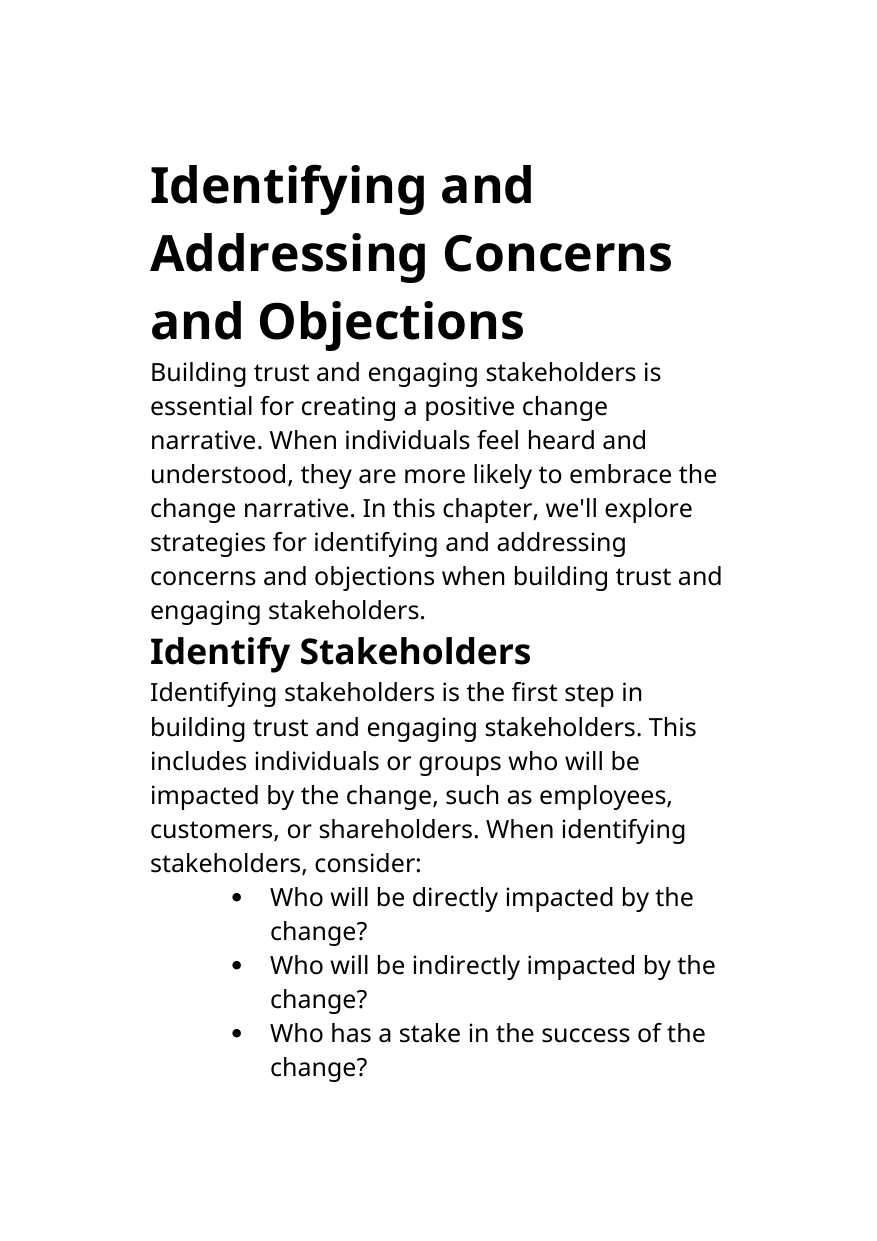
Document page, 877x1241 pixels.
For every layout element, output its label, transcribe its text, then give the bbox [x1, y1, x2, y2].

text Building trust and engaging stakeholders is essential for creating a positive change narrative. When individuals feel heard and understood, they are more likely to embrace the change narrative. In this chapter, we'll explore strategies for identifying and addressing concerns and objections when building trust and engaging stakeholders. [150, 354, 727, 627]
subtitle Identify Stakeholders [150, 627, 727, 675]
list Who has a stake in the success of the change? [232, 1016, 727, 1084]
subtitle Identifying and Addressing Concerns and Objections [150, 150, 727, 354]
list Who will be directly impacted by the change? [232, 879, 727, 948]
text Identifying stakeholders is the first step in building trust and engaging stakeholders. This includes individuals or groups who will be impacted by the change, such as employees, customers, or shareholders. When identifying stakeholders, consider: [150, 675, 727, 879]
list Who will be indirectly impacted by the change? [232, 948, 727, 1016]
